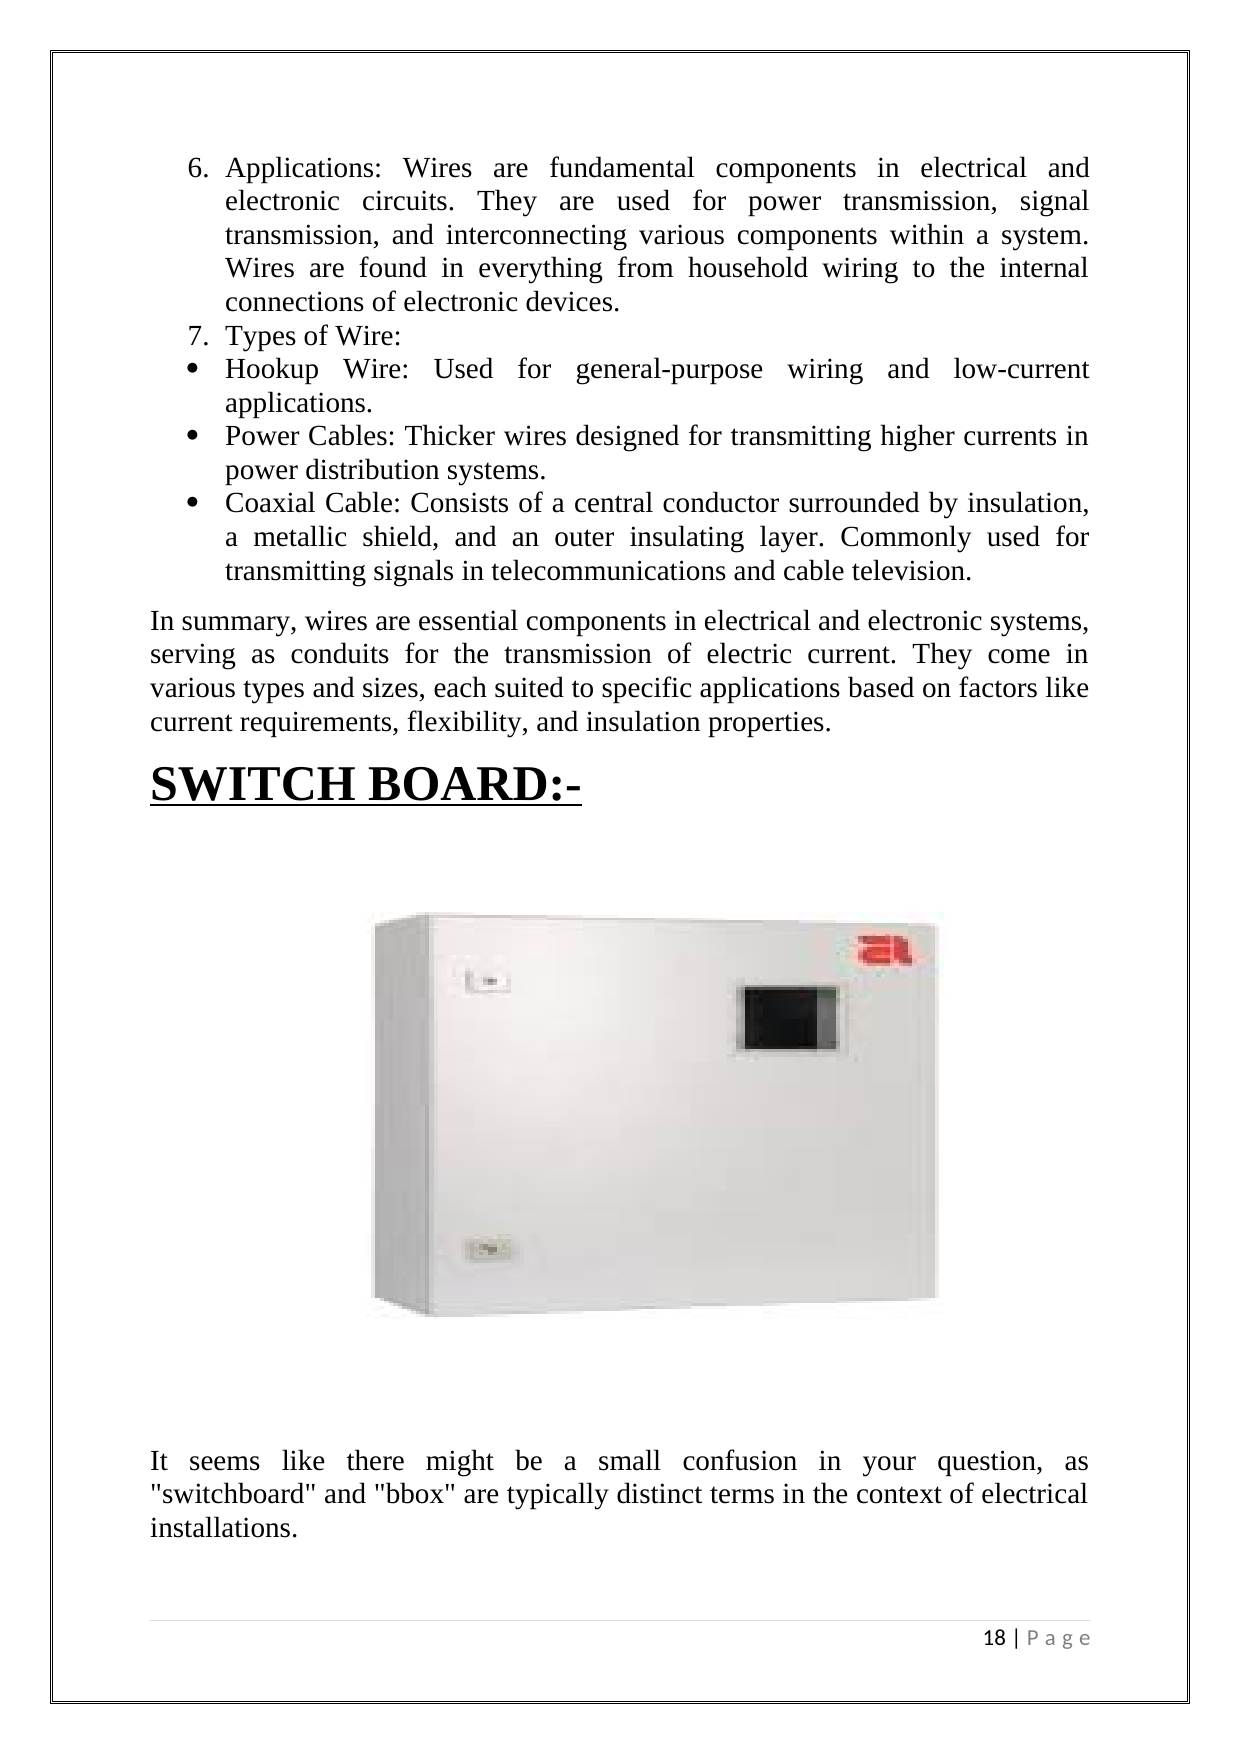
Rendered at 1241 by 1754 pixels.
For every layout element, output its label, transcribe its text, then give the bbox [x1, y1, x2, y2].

list Coaxial Cable: Consists of a central conductor surrounded by insulation, a metallic shield, and an outer insulating layer. Commonly used for transmitting signals in telecommunications and cable television. [187, 486, 1090, 586]
text In summary, wires are essential components in electrical and electronic systems, serving as conduits for the transmission of electric current. They come in various types and sizes, each suited to specific applications based on factors like current requirements, flexibility, and insulation properties. [150, 603, 1090, 737]
text It seems like there might be a small confusion in your question, as "switchboard" and "bbox" are typically distinct terms in the context of electrical installations. [150, 1443, 1090, 1544]
list Applications: Wires are fundamental components in electrical and electronic circuits. They are used for power transmission, signal transmission, and interconnecting various components within a system. Wires are found in everything from household wiring to the internal connections of electronic devices. [187, 150, 1090, 318]
picture [150, 828, 1160, 1427]
list Power Cables: Thicker wires designed for transmitting higher currents in power distribution systems. [187, 418, 1090, 486]
list Types of Wire: [187, 318, 1090, 351]
list Hookup Wire: Used for general-purpose wiring and low-current applications. [187, 351, 1090, 418]
text SWITCH BOARD:- [150, 754, 1090, 811]
